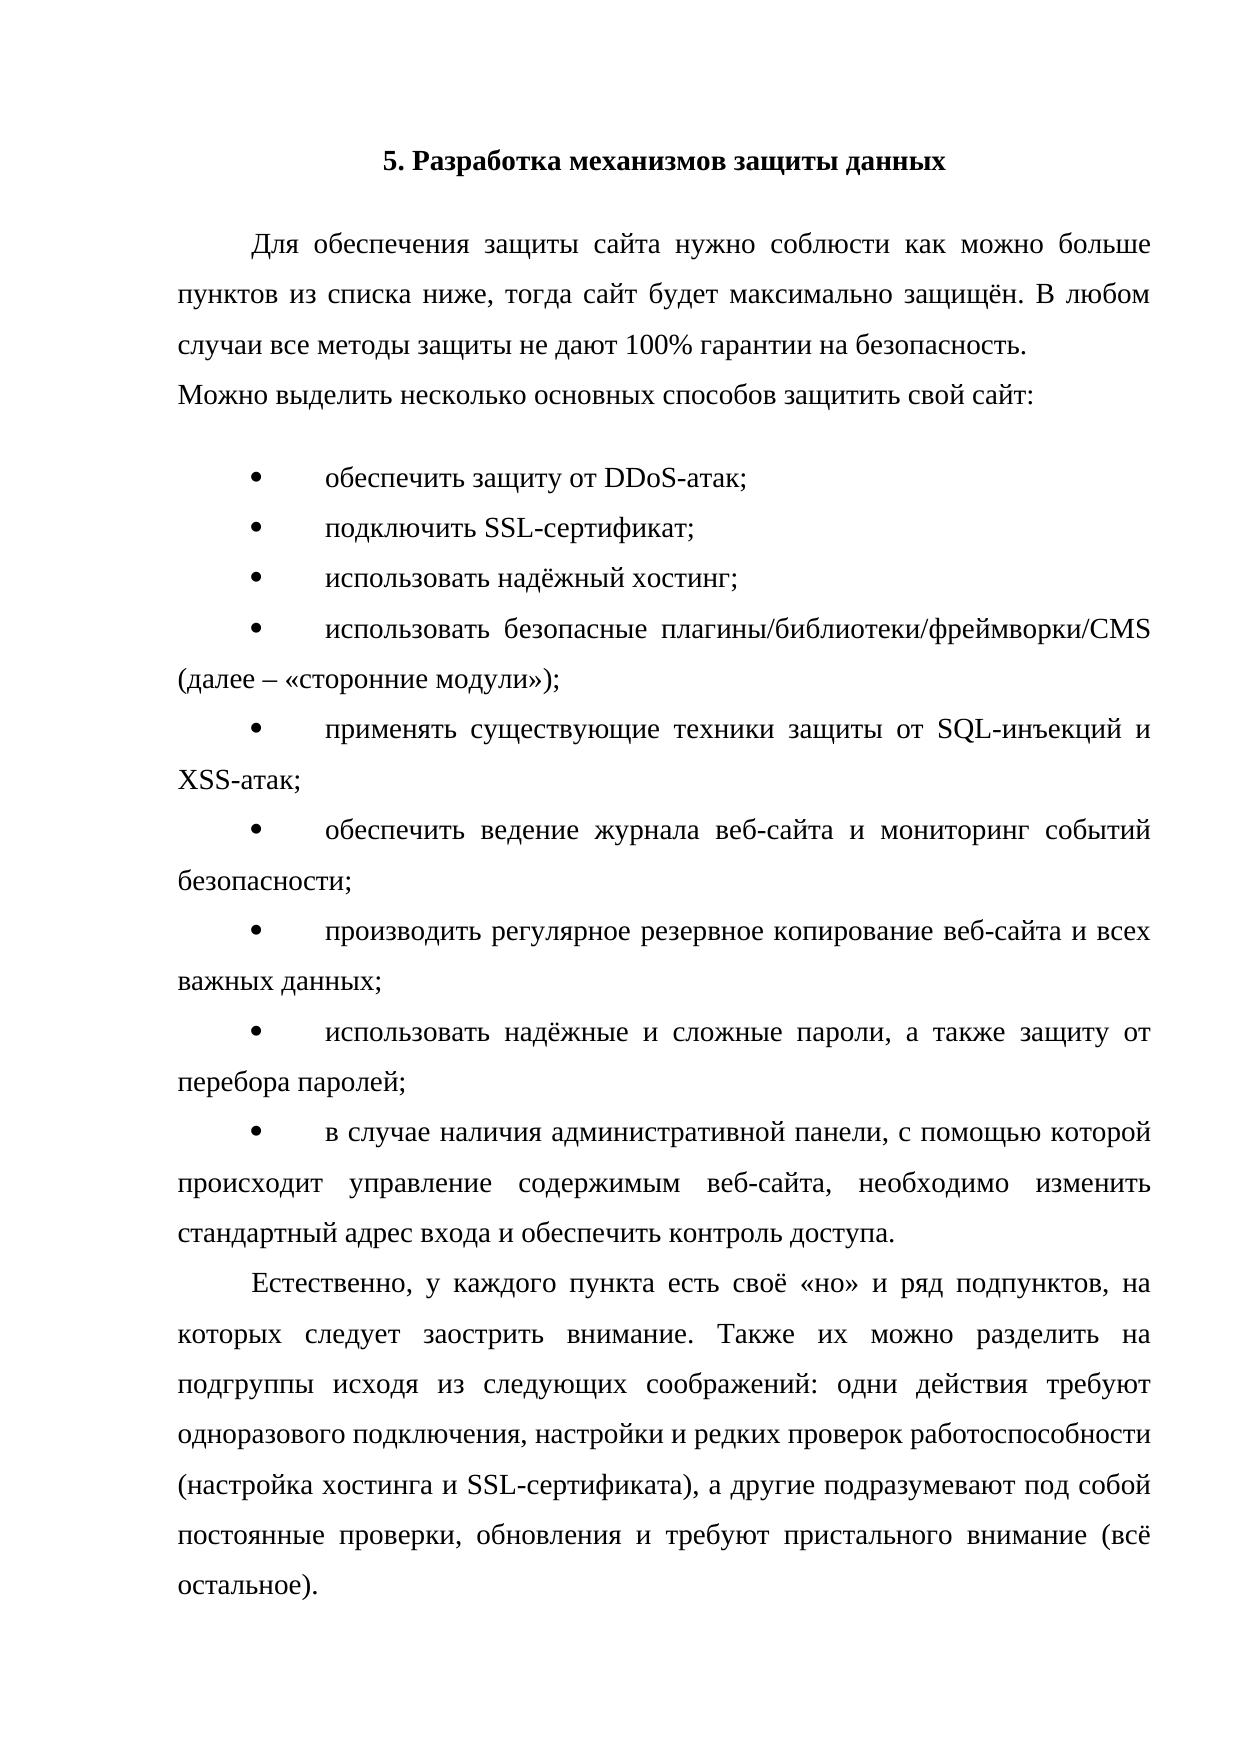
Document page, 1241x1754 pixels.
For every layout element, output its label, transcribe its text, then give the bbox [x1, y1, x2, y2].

list применять существующие техники защиты от SQL-инъекций и XSS-атак; [177, 712, 1152, 796]
subtitle 5. Разработка механизмов защиты данных [177, 143, 1152, 177]
text Естественно, у каждого пункта есть своё «но» и ряд подпунктов, на которых следует заострить внимание. Также их можно разделить на подгруппы исходя из следующих соображений: одни действия требуют одноразового подключения, настройки и редких проверок работоспособности (настройка хостинга и SSL-сертификата), а другие подразумевают под собой постоянные проверки, обновления и требуют пристального внимание (всё остальное). [177, 1266, 1152, 1601]
text Для обеспечения защиты сайта нужно соблюсти как можно больше пунктов из списка ниже, тогда сайт будет максимально защищён. В любом случаи все методы защиты не дают 100% гарантии на безопасность. [177, 226, 1152, 360]
list в случае наличия административной панели, с помощью которой происходит управление содержимым веб-сайта, необходимо изменить стандартный адрес входа и обеспечить контроль доступа. [177, 1114, 1152, 1249]
list использовать надёжный хостинг; [177, 561, 1152, 594]
list использовать безопасные плагины/библиотеки/фреймворки/CMS (далее – «сторонние модули»); [177, 611, 1152, 695]
list подключить SSL-сертификат; [177, 510, 1152, 544]
list обеспечить ведение журнала веб-сайта и мониторинг событий безопасности; [177, 812, 1152, 896]
text Можно выделить несколько основных способов защитить свой сайт: [177, 377, 1152, 441]
list использовать надёжные и сложные пароли, а также защиту от перебора паролей; [177, 1014, 1152, 1098]
list производить регулярное резервное копирование веб-сайта и всех важных данных; [177, 913, 1152, 997]
list обеспечить защиту от DDoS-атак; [177, 460, 1152, 493]
